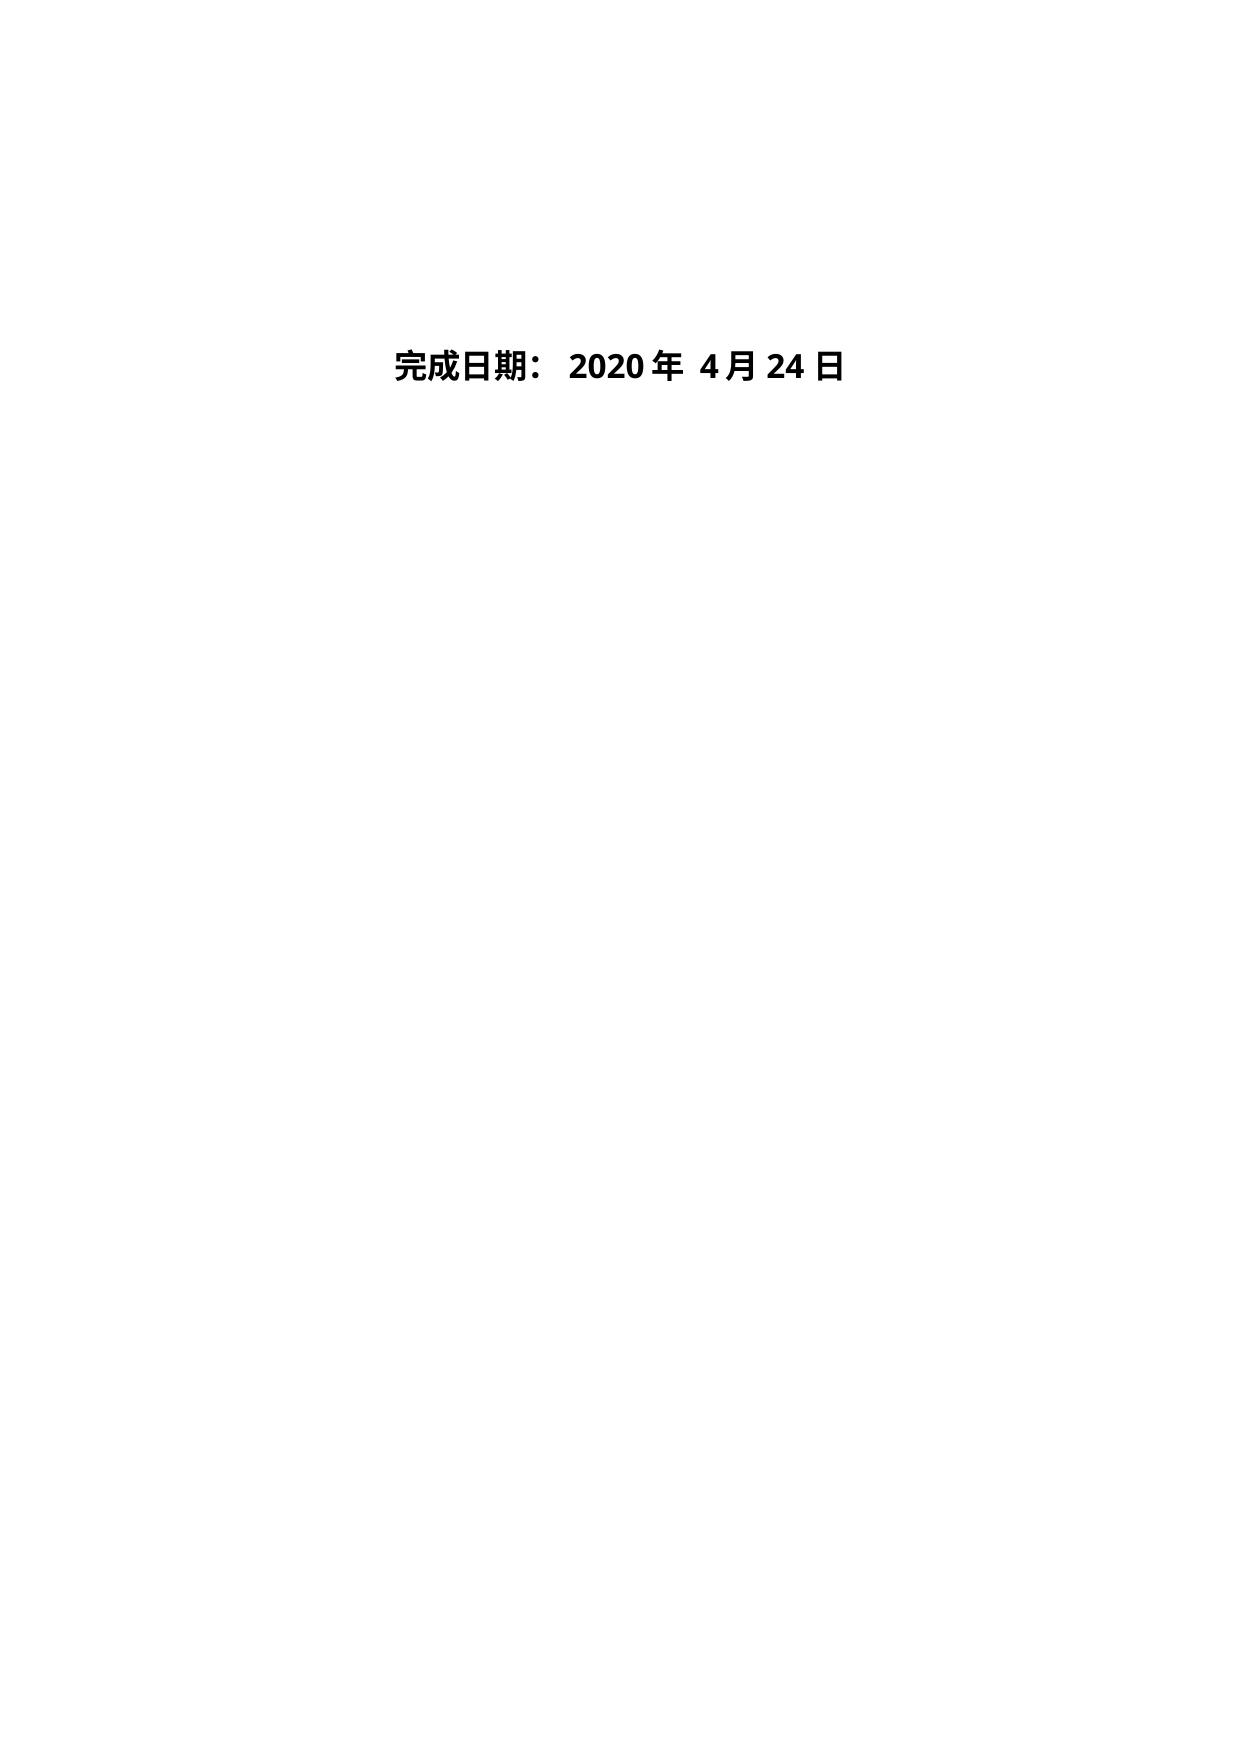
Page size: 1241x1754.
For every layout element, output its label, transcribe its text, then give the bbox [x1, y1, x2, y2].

text 完成日期： 2020年 4月 24 日 [187, 332, 1053, 397]
